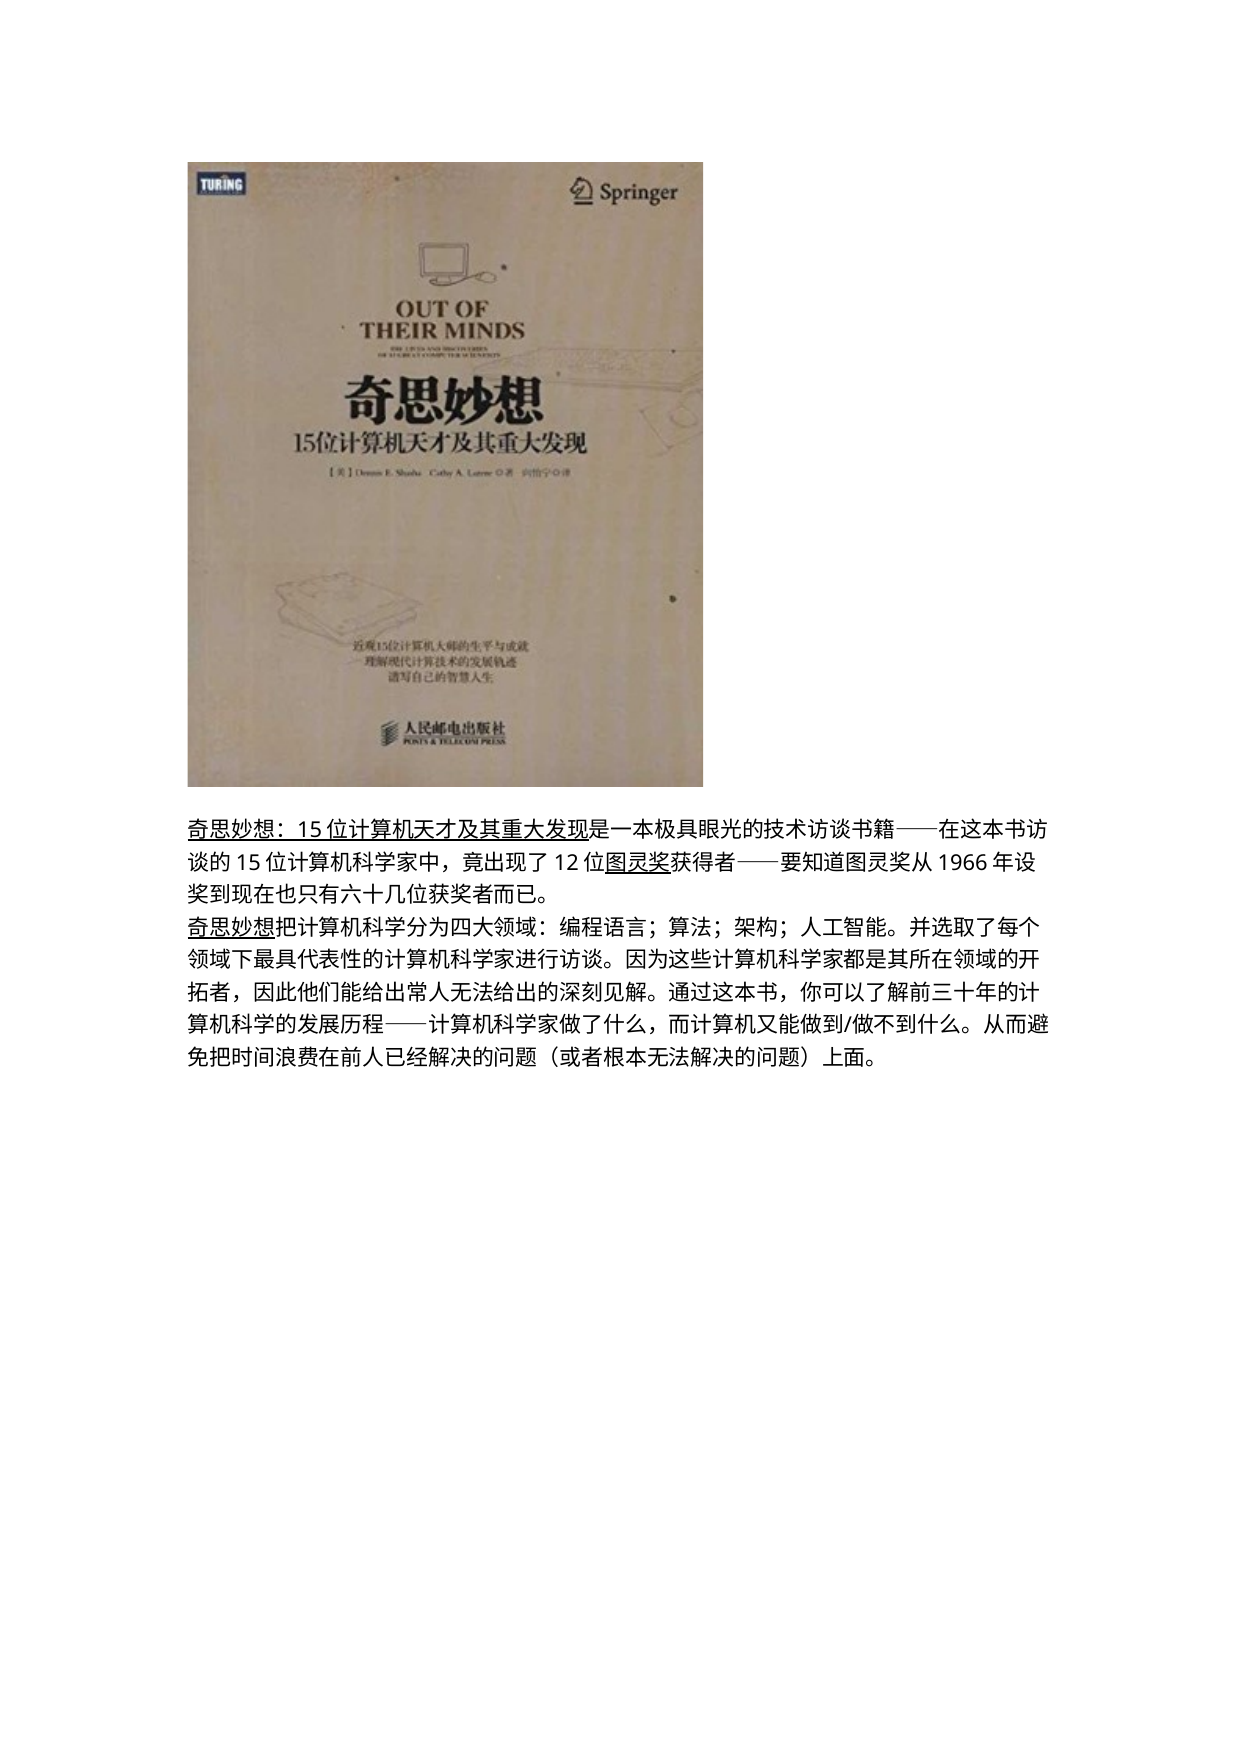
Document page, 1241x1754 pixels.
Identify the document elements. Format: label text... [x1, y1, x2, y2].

text 奇思妙想：15位计算机天才及其重大发现是一本极具眼光的技术访谈书籍——在这本书访谈的15位计算机科学家中，竟出现了12位图灵奖获得者——要知道图灵奖从1966年设奖到现在也只有六十几位获奖者而已。 [187, 812, 1053, 909]
picture [187, 162, 704, 787]
text 奇思妙想把计算机科学分为四大领域：编程语言；算法；架构；人工智能。并选取了每个领域下最具代表性的计算机科学家进行访谈。因为这些计算机科学家都是其所在领域的开拓者，因此他们能给出常人无法给出的深刻见解。通过这本书，你可以了解前三十年的计算机科学的发展历程——计算机科学家做了什么，而计算机又能做到/做不到什么。从而避免把时间浪费在前人已经解决的问题（或者根本无法解决的问题）上面。 [187, 909, 1053, 1072]
